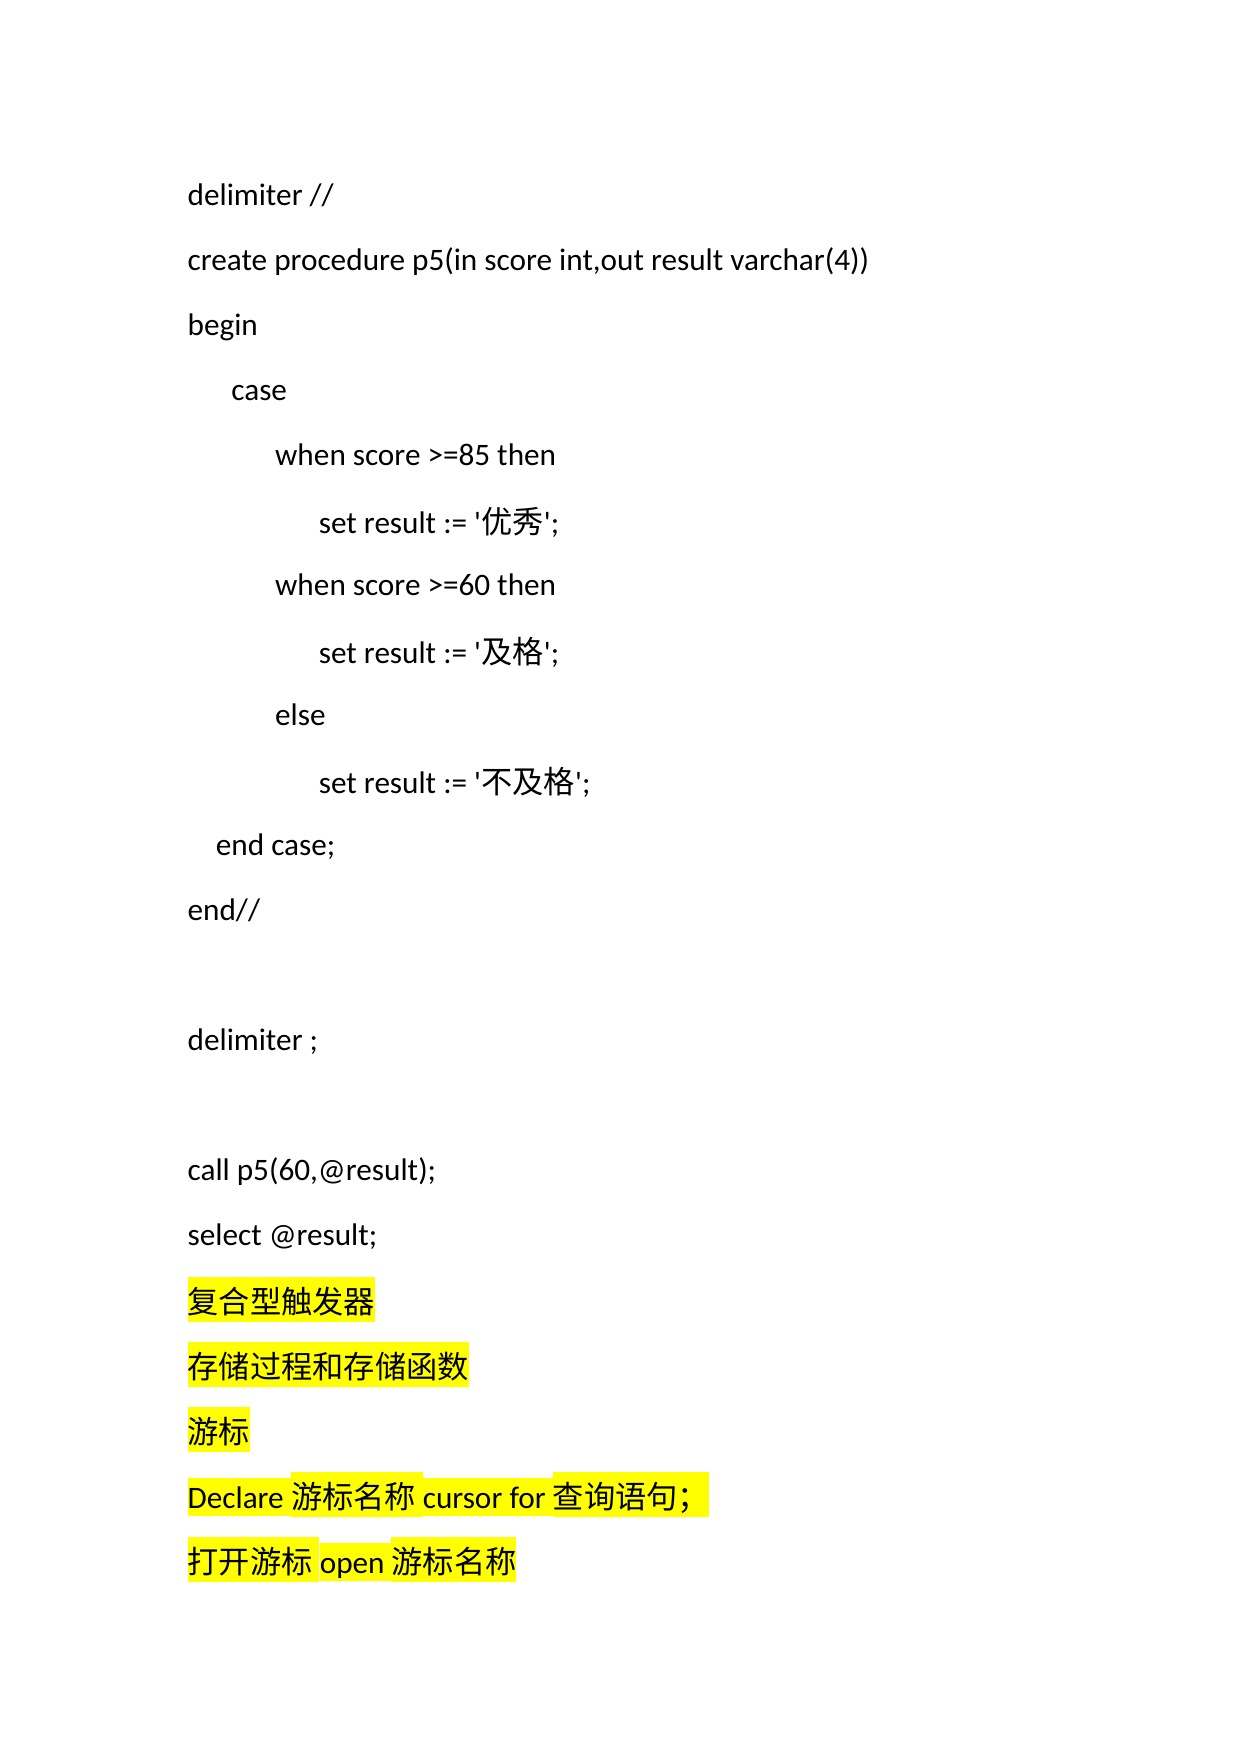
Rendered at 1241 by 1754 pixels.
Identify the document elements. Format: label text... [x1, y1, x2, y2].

text 复合型触发器 [187, 1267, 1053, 1332]
text case [187, 357, 1053, 422]
text begin [187, 292, 1053, 357]
text 游标 [187, 1397, 1053, 1462]
text set result := '及格'; [187, 617, 1053, 682]
text select @result; [187, 1202, 1053, 1267]
text 打开游标 open 游标名称 [187, 1527, 1053, 1592]
text delimiter // [187, 162, 1053, 227]
text end// [187, 877, 1053, 942]
text 存储过程和存储函数 [187, 1332, 1053, 1397]
text delimiter ; [187, 1007, 1053, 1072]
text when score >=85 then [187, 422, 1053, 487]
text Declare 游标名称 cursor for 查询语句； [187, 1462, 1053, 1527]
text when score >=60 then [187, 552, 1053, 617]
text create procedure p5(in score int,out result varchar(4)) [187, 227, 1053, 292]
text end case; [187, 812, 1053, 877]
text call p5(60,@result); [187, 1137, 1053, 1202]
text set result := '优秀'; [187, 487, 1053, 552]
text set result := '不及格'; [187, 747, 1053, 812]
text else [187, 682, 1053, 747]
